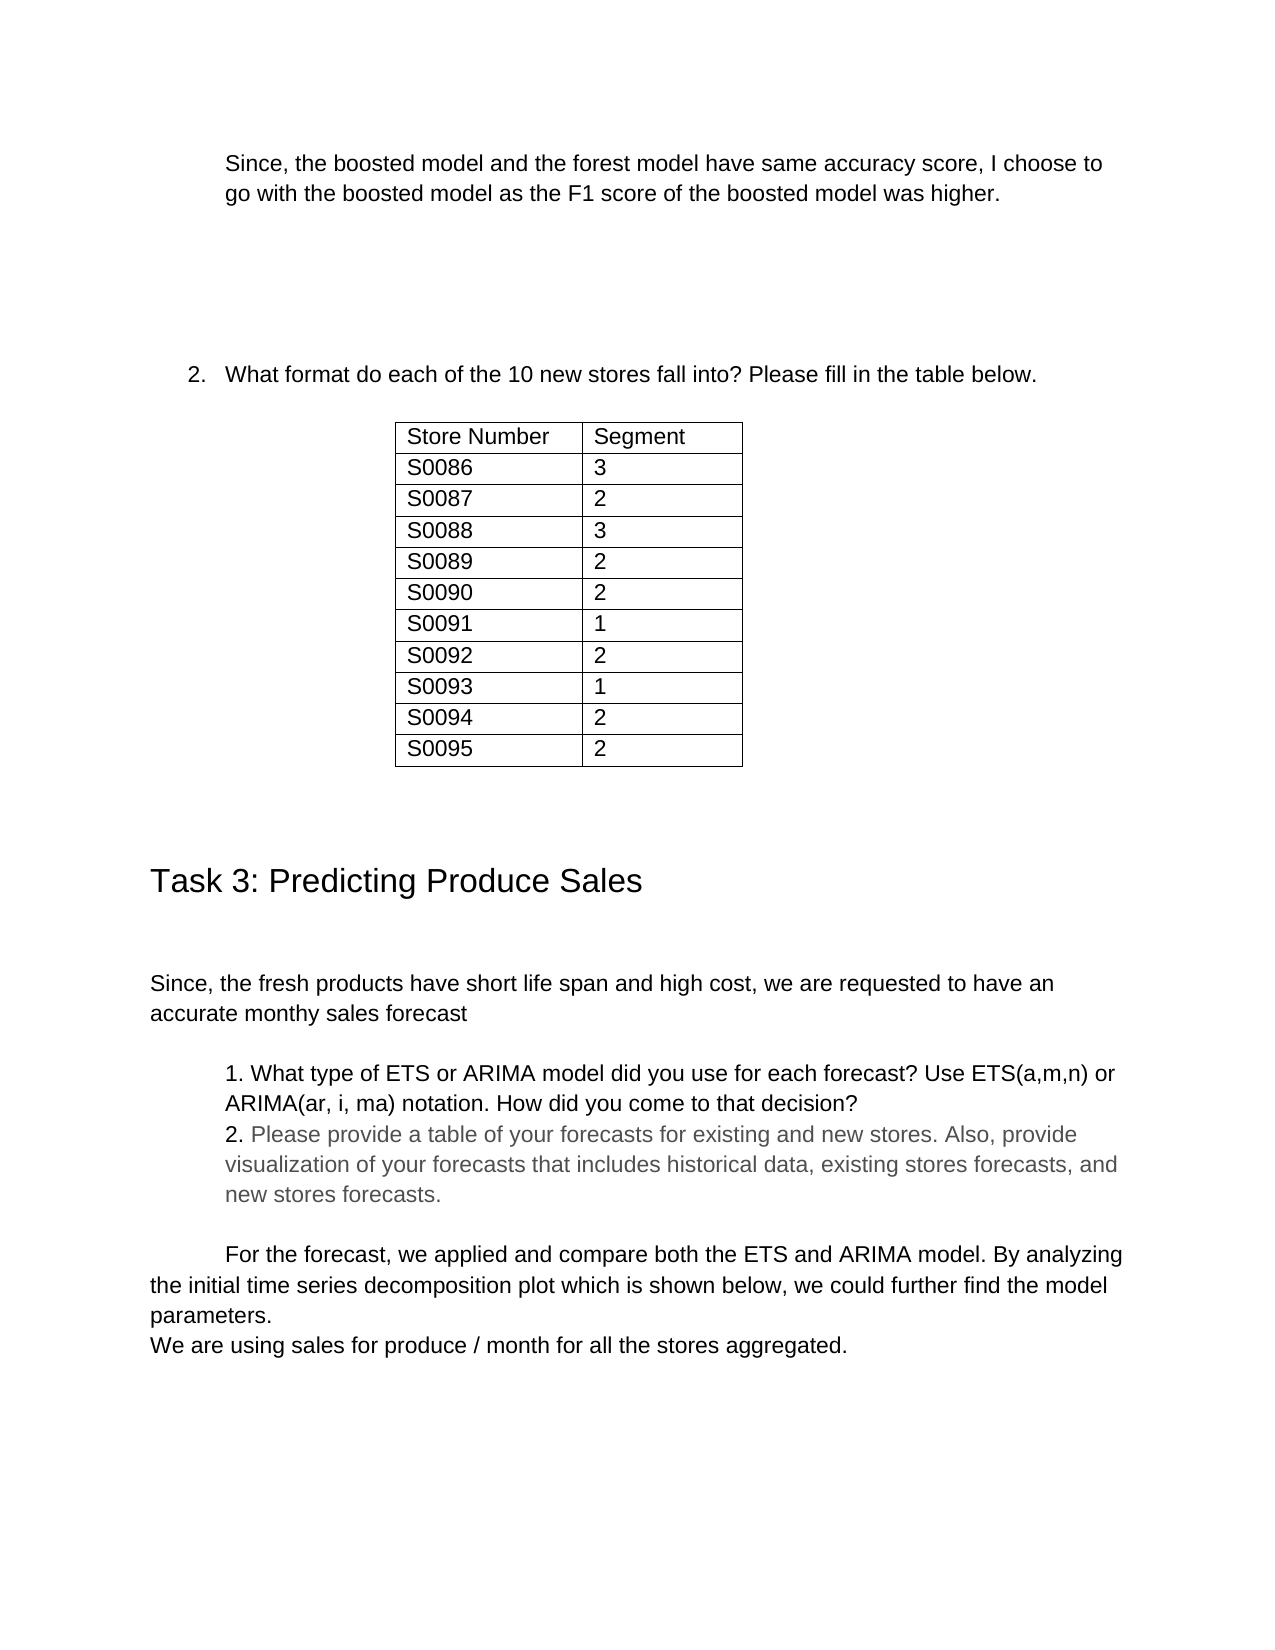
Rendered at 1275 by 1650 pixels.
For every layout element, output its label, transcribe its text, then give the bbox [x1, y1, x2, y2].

text Since, the boosted model and the forest model have same accuracy score, I choose to go with the boosted model as the F1 score of the boosted model was higher. [225, 150, 1125, 207]
subtitle Task 3: Predicting Produce Sales [150, 861, 1125, 899]
table_cell 2 [583, 642, 742, 672]
table_cell S0089 [396, 548, 582, 578]
table_cell 2 [583, 735, 742, 766]
text For the forecast, we applied and compare both the ETS and ARIMA model. By analyzing the initial time series decomposition plot which is shown below, we could further find the model parameters. [150, 1241, 1125, 1328]
text 1. What type of ETS or ARIMA model did you use for each forecast? Use ETS(a,m,n) or ARIMA(ar, i, ma) notation. How did you come to that decision? [225, 1060, 1125, 1117]
list What format do each of the 10 new stores fall into? Please fill in the table below. [187, 361, 1125, 388]
table_header Store Number [396, 423, 582, 453]
table_cell S0090 [396, 579, 582, 609]
table_cell 1 [583, 610, 742, 641]
table_cell 3 [583, 517, 742, 547]
table_cell 2 [583, 704, 742, 734]
text Since, the fresh products have short life span and high cost, we are requested to have an accurate monthy sales forecast [150, 969, 1125, 1026]
table_cell S0094 [396, 704, 582, 734]
table_cell S0095 [396, 735, 582, 766]
table_cell S0086 [396, 454, 582, 484]
table_cell 2 [583, 579, 742, 609]
table_cell S0088 [396, 517, 582, 547]
text We are using sales for produce / month for all the stores aggregated. [150, 1332, 1125, 1358]
table_cell 2 [583, 485, 742, 516]
table_cell S0091 [396, 610, 582, 641]
table_cell 1 [583, 673, 742, 703]
table_header Segment [583, 423, 742, 453]
table_cell 2 [583, 548, 742, 578]
table_cell 3 [583, 454, 742, 484]
table_cell S0092 [396, 642, 582, 672]
table_cell S0087 [396, 485, 582, 516]
text 2. Please provide a table of your forecasts for existing and new stores. Also, provide visualization of your forecasts that includes historical data, existing stores forecasts, and new stores forecasts. [225, 1121, 1125, 1207]
table_cell S0093 [396, 673, 582, 703]
